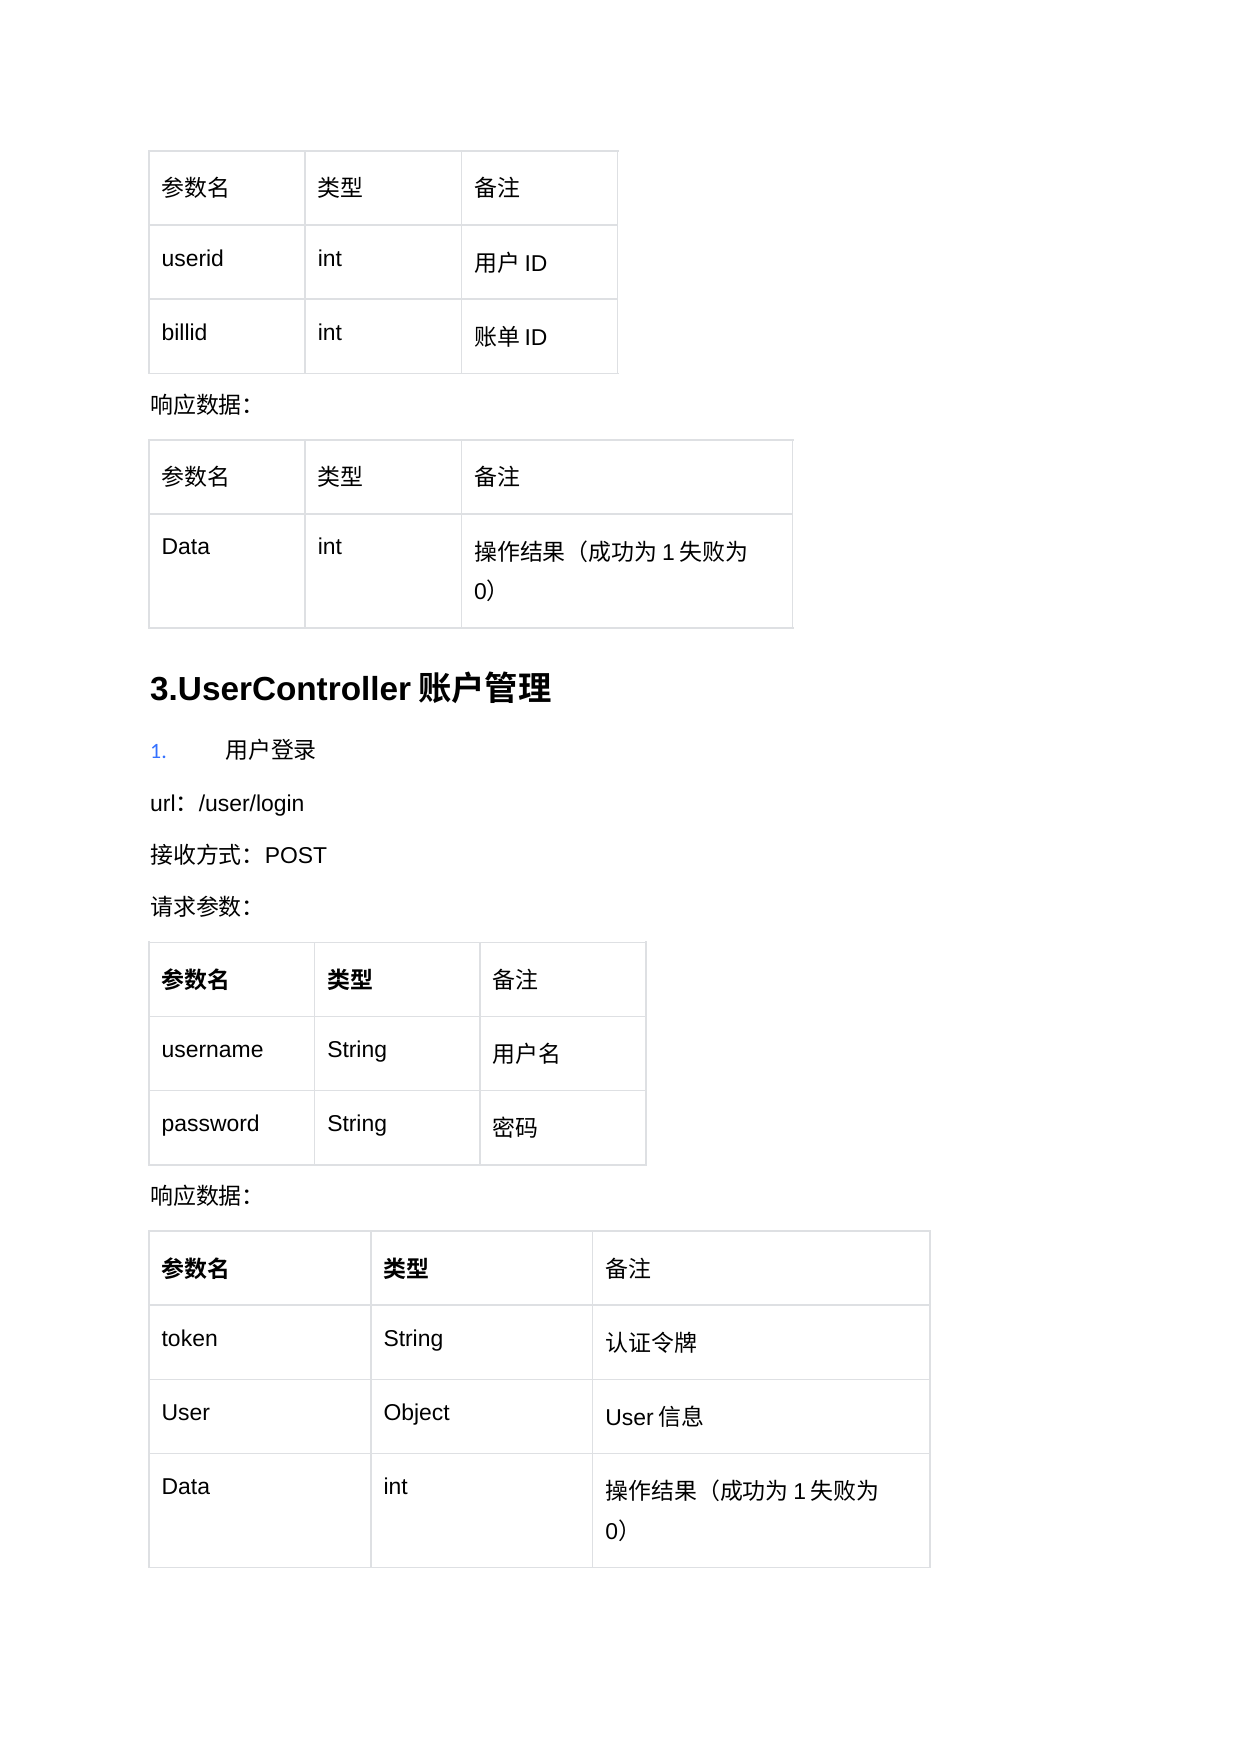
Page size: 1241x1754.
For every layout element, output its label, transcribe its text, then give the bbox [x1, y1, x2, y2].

table_cell int [306, 300, 461, 372]
table_cell String [372, 1306, 592, 1378]
text url：/user/login [150, 784, 1090, 818]
table_cell Data [150, 1454, 370, 1567]
text 请求参数： [150, 889, 1090, 922]
table_cell String [315, 1091, 479, 1164]
table_cell int [306, 226, 461, 298]
table_cell 操作结果（成功为1失败为0） [593, 1454, 929, 1567]
table_cell 密码 [481, 1091, 645, 1164]
table_cell Object [372, 1380, 592, 1453]
table_cell String [315, 1017, 479, 1090]
table_cell username [150, 1017, 314, 1090]
table_header 参数名 [150, 943, 314, 1016]
table_cell User信息 [593, 1380, 929, 1453]
table_cell int [306, 515, 461, 627]
table_cell userid [150, 226, 304, 298]
table_cell 认证令牌 [593, 1306, 929, 1378]
text 接收方式：POST [150, 837, 1090, 870]
table_header 备注 [462, 152, 617, 224]
table_header 参数名 [150, 1232, 370, 1304]
table_header 参数名 [150, 441, 304, 513]
table_cell billid [150, 300, 304, 372]
table_cell 操作结果（成功为1失败为0） [462, 515, 792, 627]
text 3.UserController账户管理 [150, 662, 1090, 710]
table_cell 用户名 [481, 1017, 645, 1090]
table_header 备注 [462, 441, 792, 513]
table_header 类型 [372, 1232, 592, 1304]
table_header 类型 [315, 943, 479, 1016]
table_cell 账单ID [462, 300, 617, 372]
table_header 备注 [481, 943, 645, 1016]
table_header 参数名 [150, 152, 304, 224]
table_cell User [150, 1380, 370, 1453]
table_cell 用户ID [462, 226, 617, 298]
table_header 备注 [593, 1232, 929, 1304]
text 响应数据： [150, 387, 1090, 420]
table_header 类型 [306, 441, 461, 513]
table_cell int [372, 1454, 592, 1567]
list 用户登录 [150, 732, 1090, 765]
table_cell token [150, 1306, 370, 1378]
table_cell password [150, 1091, 314, 1164]
table_cell Data [150, 515, 304, 627]
text 响应数据： [150, 1178, 1090, 1211]
table_header 类型 [306, 152, 461, 224]
